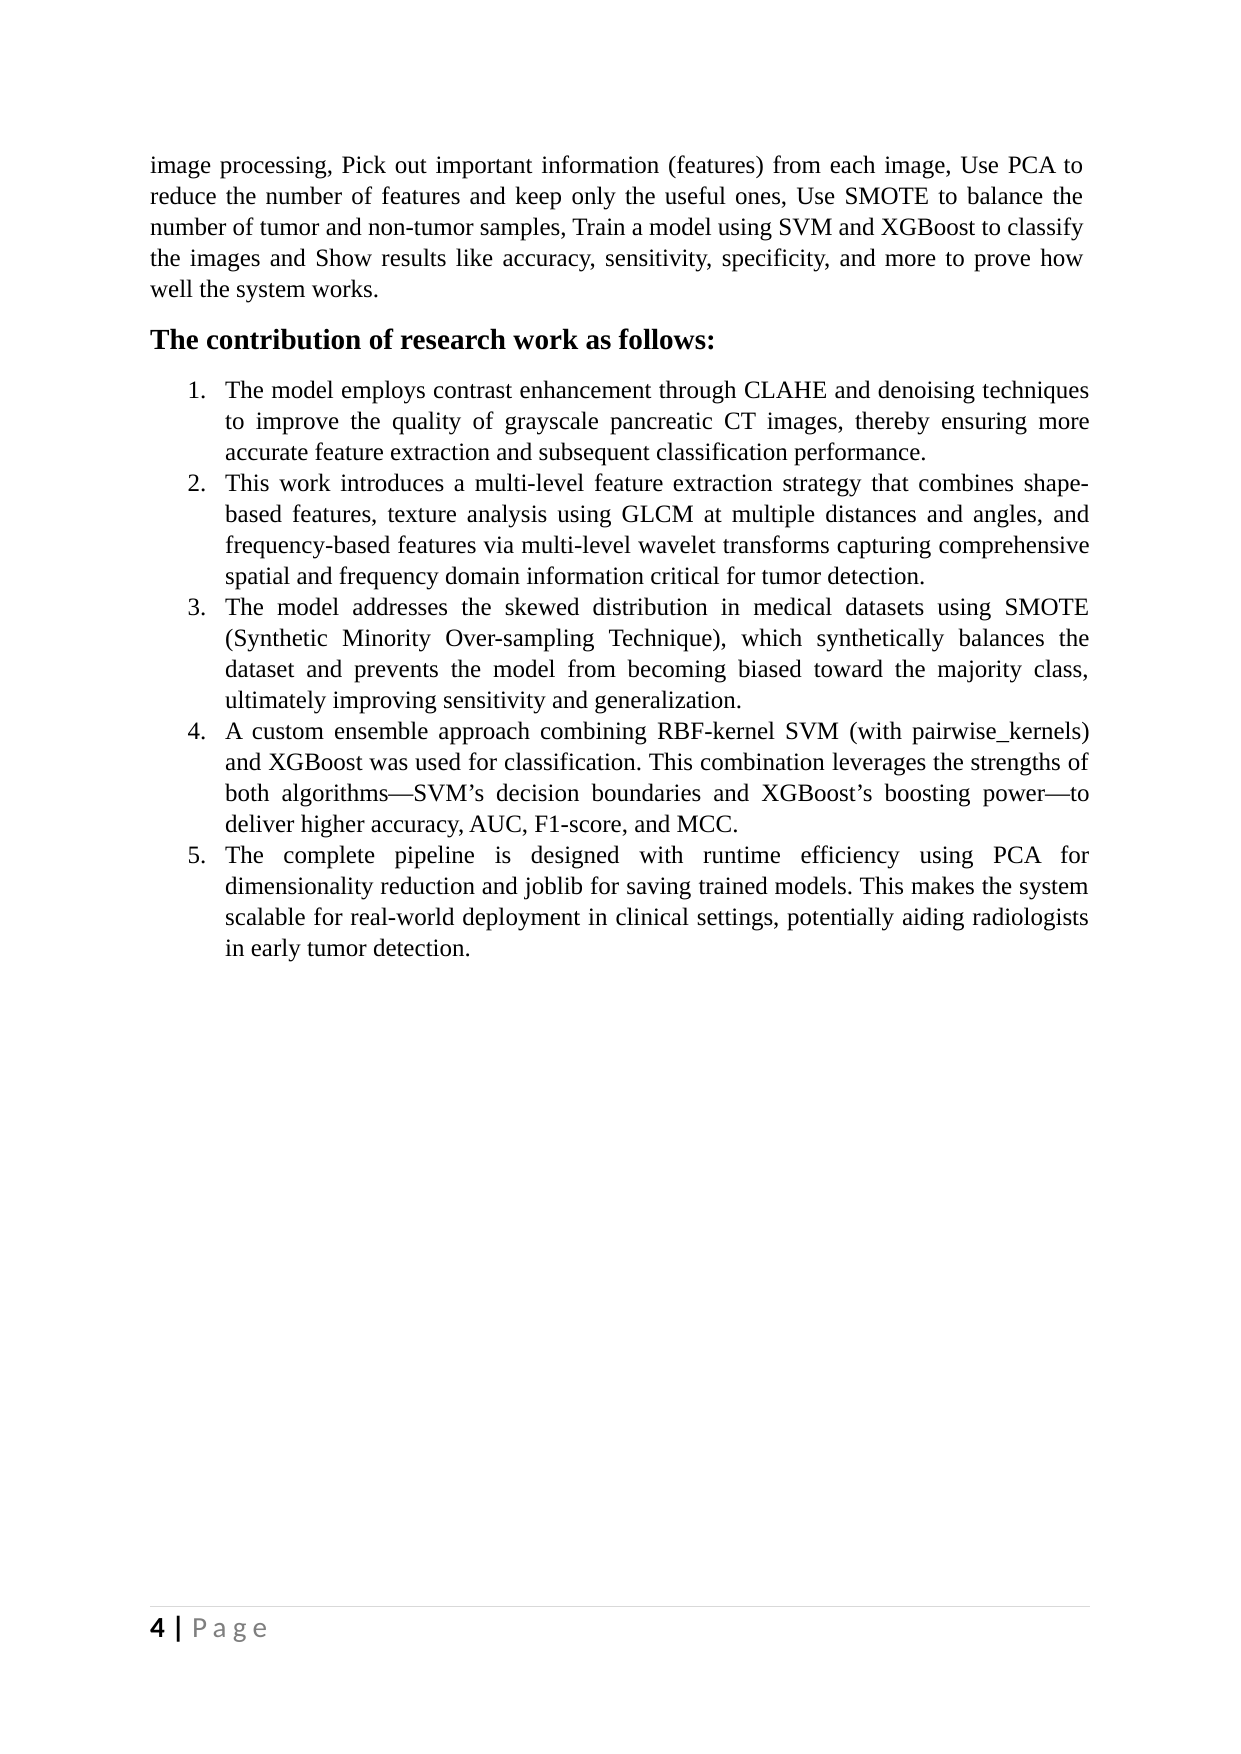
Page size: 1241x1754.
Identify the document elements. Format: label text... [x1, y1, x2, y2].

text The contribution of research work as follows: [150, 322, 1090, 355]
list This work introduces a multi-level feature extraction strategy that combines shape-based features, texture analysis using GLCM at multiple distances and angles, and frequency-based features via multi-level wavelet transforms capturing comprehensive spatial and frequency domain information critical for tumor detection. [187, 468, 1090, 590]
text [150, 150, 1084, 303]
list The model addresses the skewed distribution in medical datasets using SMOTE (Synthetic Minority Over-sampling Technique), which synthetically balances the dataset and prevents the model from becoming biased toward the majority class, ultimately improving sensitivity and generalization. [187, 592, 1090, 714]
list A custom ensemble approach combining RBF-kernel SVM (with pairwise_kernels) and XGBoost was used for classification. This combination leverages the strengths of both algorithms—SVM’s decision boundaries and XGBoost’s boosting power—to deliver higher accuracy, AUC, F1-score, and MCC. [187, 716, 1090, 838]
list The model employs contrast enhancement through CLAHE and denoising techniques to improve the quality of grayscale pancreatic CT images, thereby ensuring more accurate feature extraction and subsequent classification performance. [187, 375, 1090, 466]
list The complete pipeline is designed with runtime efficiency using PCA for dimensionality reduction and joblib for saving trained models. This makes the system scalable for real-world deployment in clinical settings, potentially aiding radiologists in early tumor detection. [187, 840, 1090, 962]
